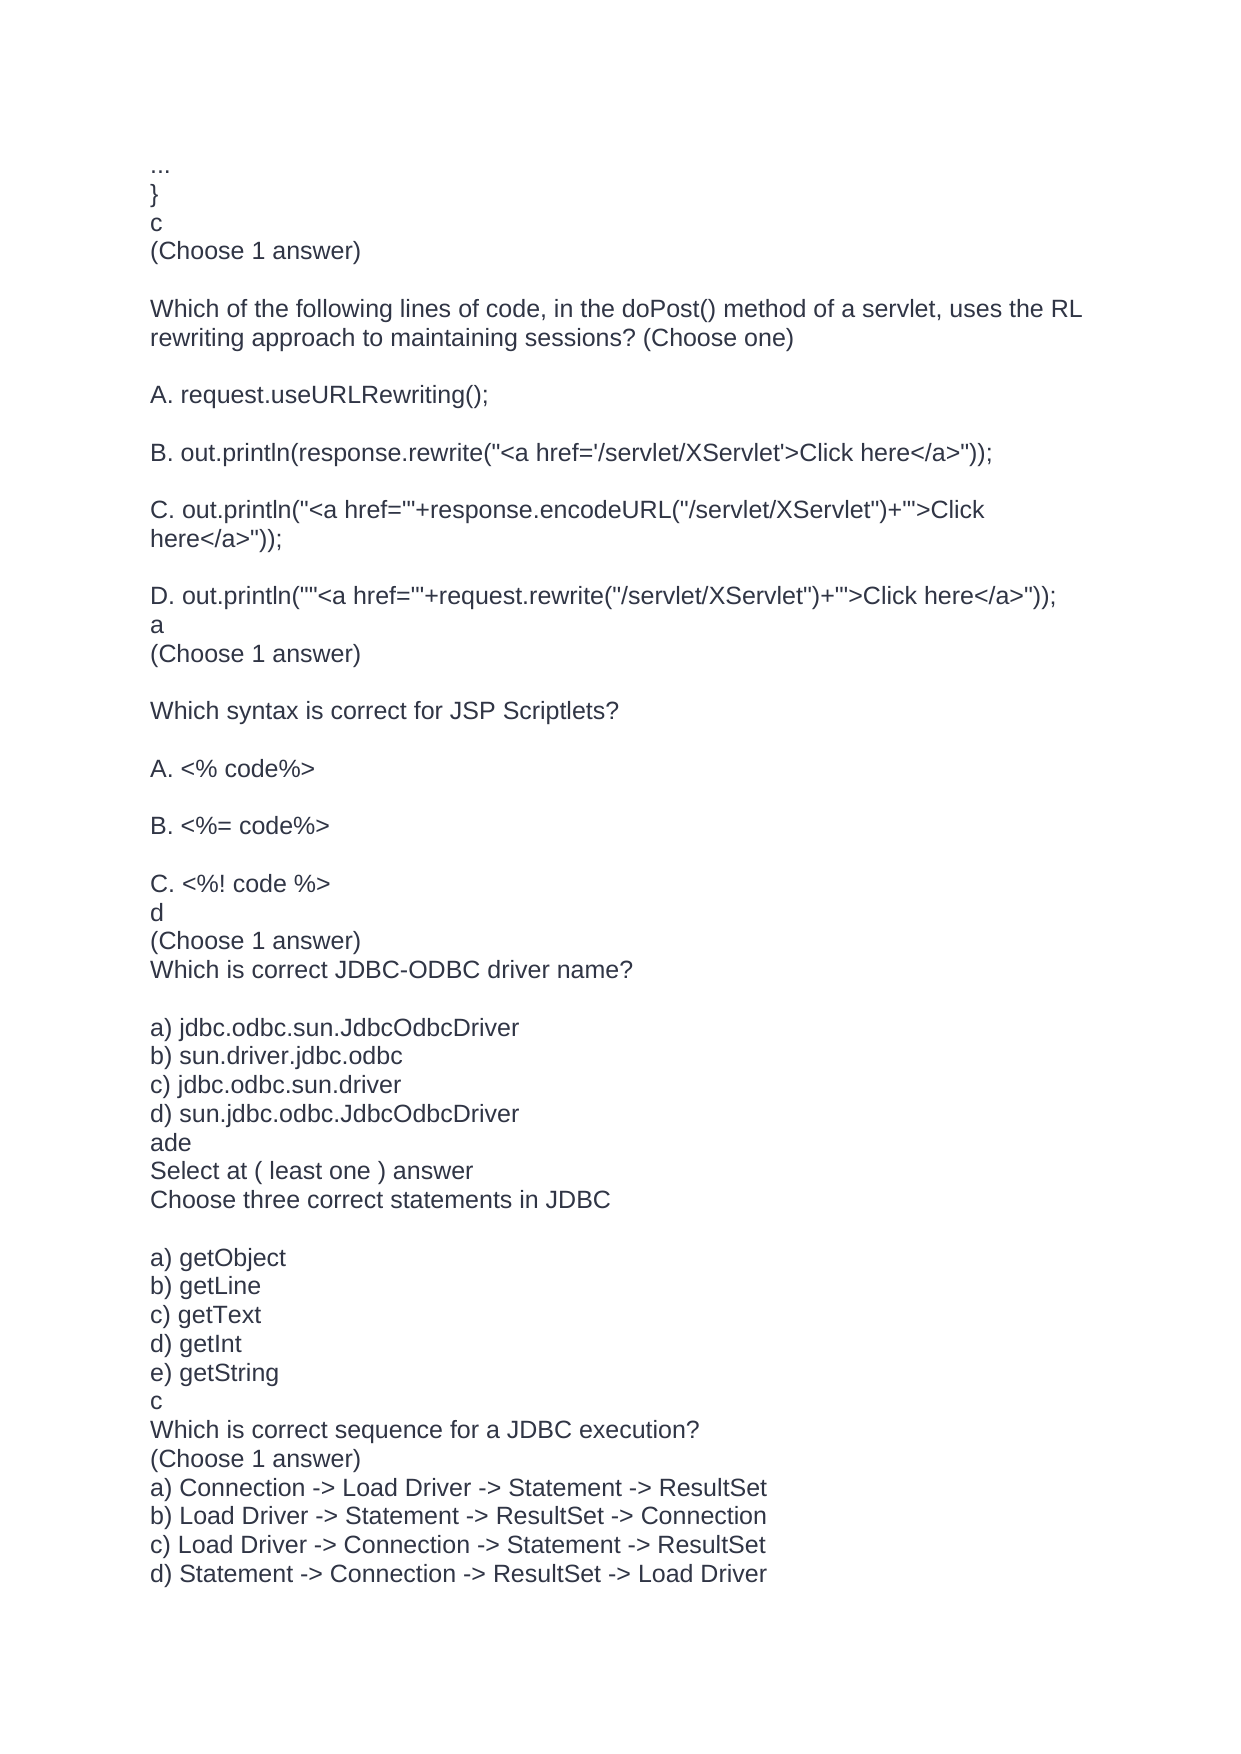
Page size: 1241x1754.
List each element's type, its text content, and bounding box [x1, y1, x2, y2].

text Which is correct sequence for a JDBC execution? (Choose 1 answer) a) Connection -> Load Driver -> Statement -> ResultSet b) Load Driver -> Statement -> ResultSet -> Connection c) Load Driver -> Connection -> Statement -> ResultSet d) Statement -> Connection -> ResultSet -> Load Driver [150, 1415, 1090, 1587]
text c [150, 207, 1090, 236]
text (Choose 1 answer) Which of the following lines of code, in the doPost() method of a servlet, uses the RL rewriting approach to maintaining sessions? (Choose one) A. request.useURLRewriting(); B. out.println(response.rewrite("<a href='/servlet/XServlet'>Click here</a>")); C. out.println("<a href='"+response.encodeURL("/servlet/XServlet")+"'>Click here</a>")); D. out.println(""<a href='"+request.rewrite("/servlet/XServlet")+"'>Click here</a>")); [150, 236, 1090, 610]
text a [150, 610, 1090, 639]
text Select at ( least one ) answer Choose three correct statements in JDBC a) getObject b) getLine c) getText d) getInt e) getString [150, 1156, 1090, 1386]
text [150, 150, 1090, 207]
text (Choose 1 answer) Which is correct JDBC-ODBC driver name? a) jdbc.odbc.sun.JdbcOdbcDriver b) sun.driver.jdbc.odbc c) jdbc.odbc.sun.driver d) sun.jdbc.odbc.JdbcOdbcDriver [150, 926, 1090, 1127]
text d [150, 897, 1090, 926]
text ade [150, 1127, 1090, 1156]
text (Choose 1 answer) Which syntax is correct for JSP Scriptlets? A. <% code%> B. <%= code%> C. <%! code %> [150, 639, 1090, 897]
text c [150, 1386, 1090, 1415]
